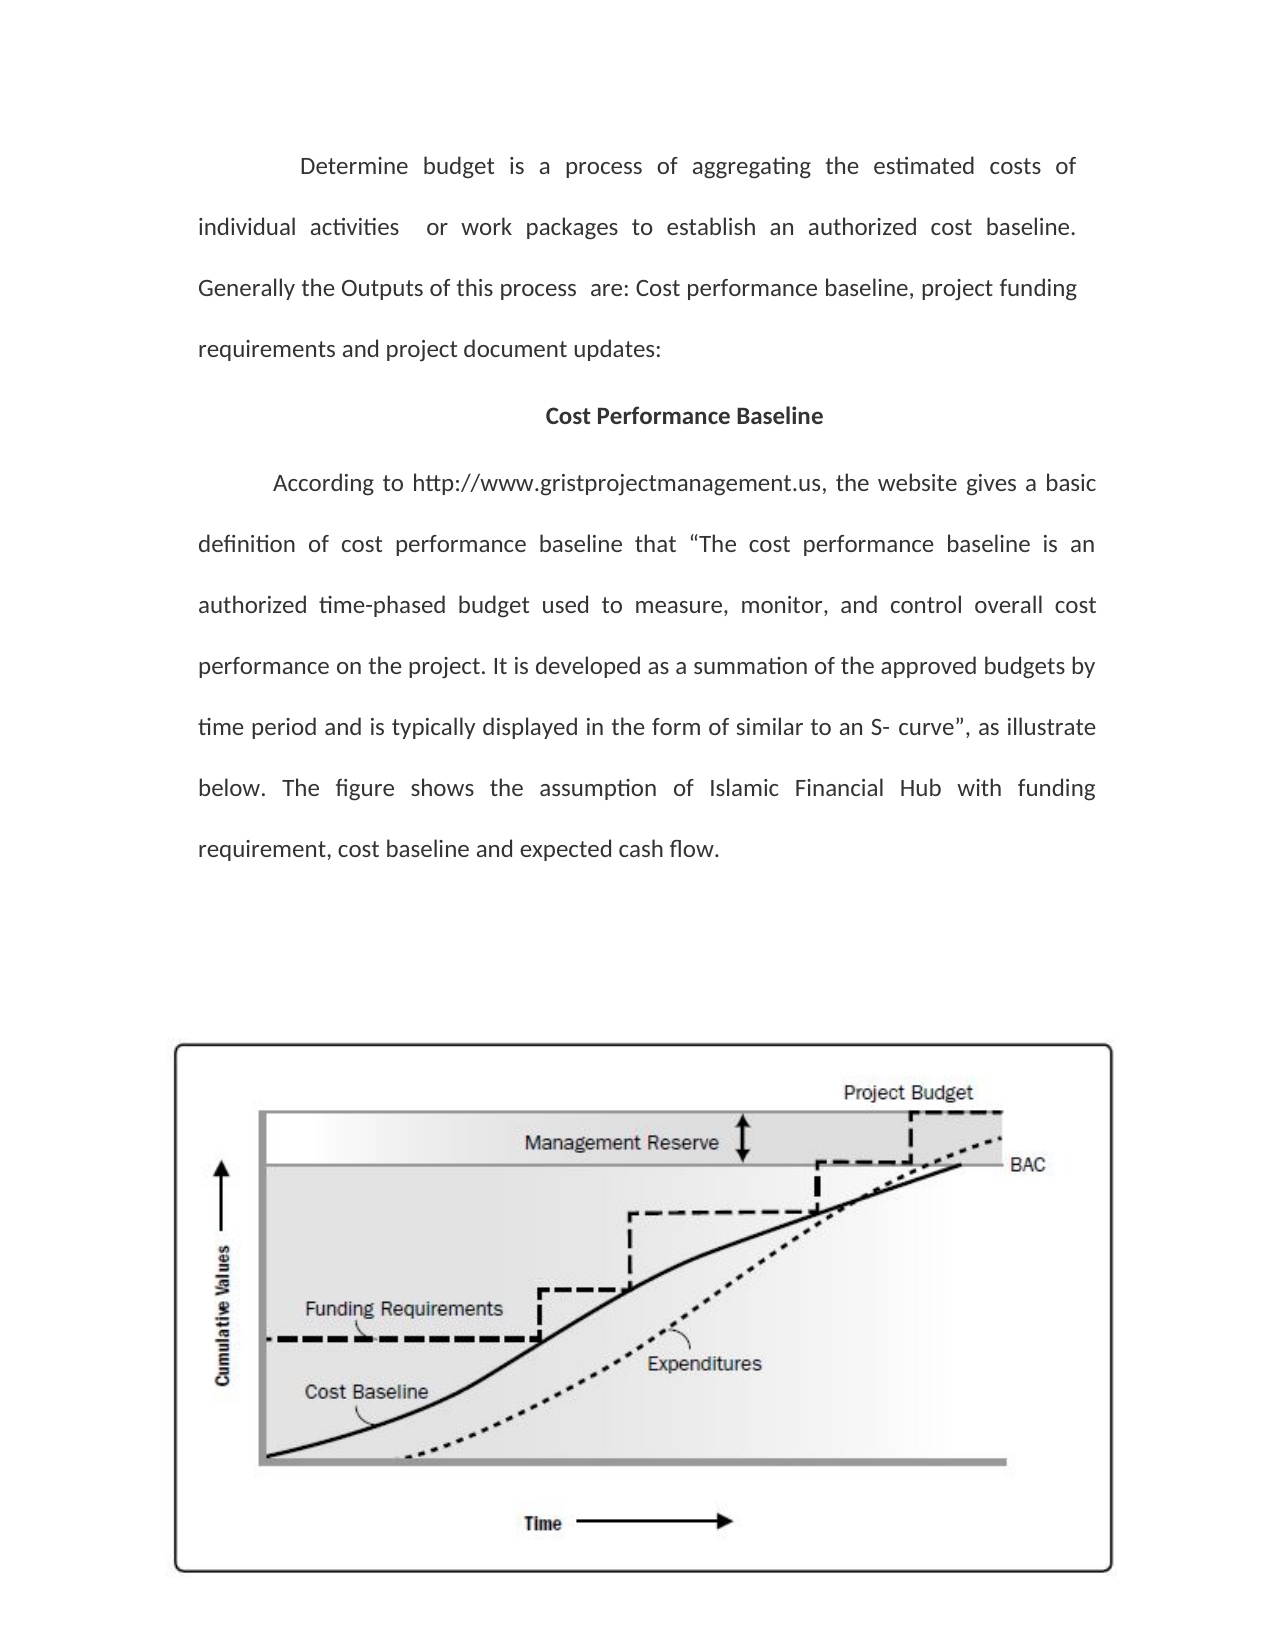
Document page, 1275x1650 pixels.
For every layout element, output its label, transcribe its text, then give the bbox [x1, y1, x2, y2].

picture [165, 1026, 1125, 1587]
text According to http://www.gristprojectmanagement.us, the website gives a basic definition of cost performance baseline that “The cost performance baseline is an authorized time-phased budget used to measure, monitor, and control overall cost performance on the project. It is developed as a summation of the approved budgets by time period and is typically displayed in the form of similar to an S- curve”, as illustrate below. The figure shows the assumption of Islamic Financial Hub with funding requirement, cost baseline and expected cash flow. [198, 467, 1096, 864]
text Determine budget is a process of aggregating the estimated costs of individual activities or work packages to establish an authorized cost baseline. Generally the Outputs of this process are: Cost performance baseline, project funding requirements and project document updates: [198, 150, 1077, 364]
text Cost Performance Baseline [198, 400, 1096, 431]
